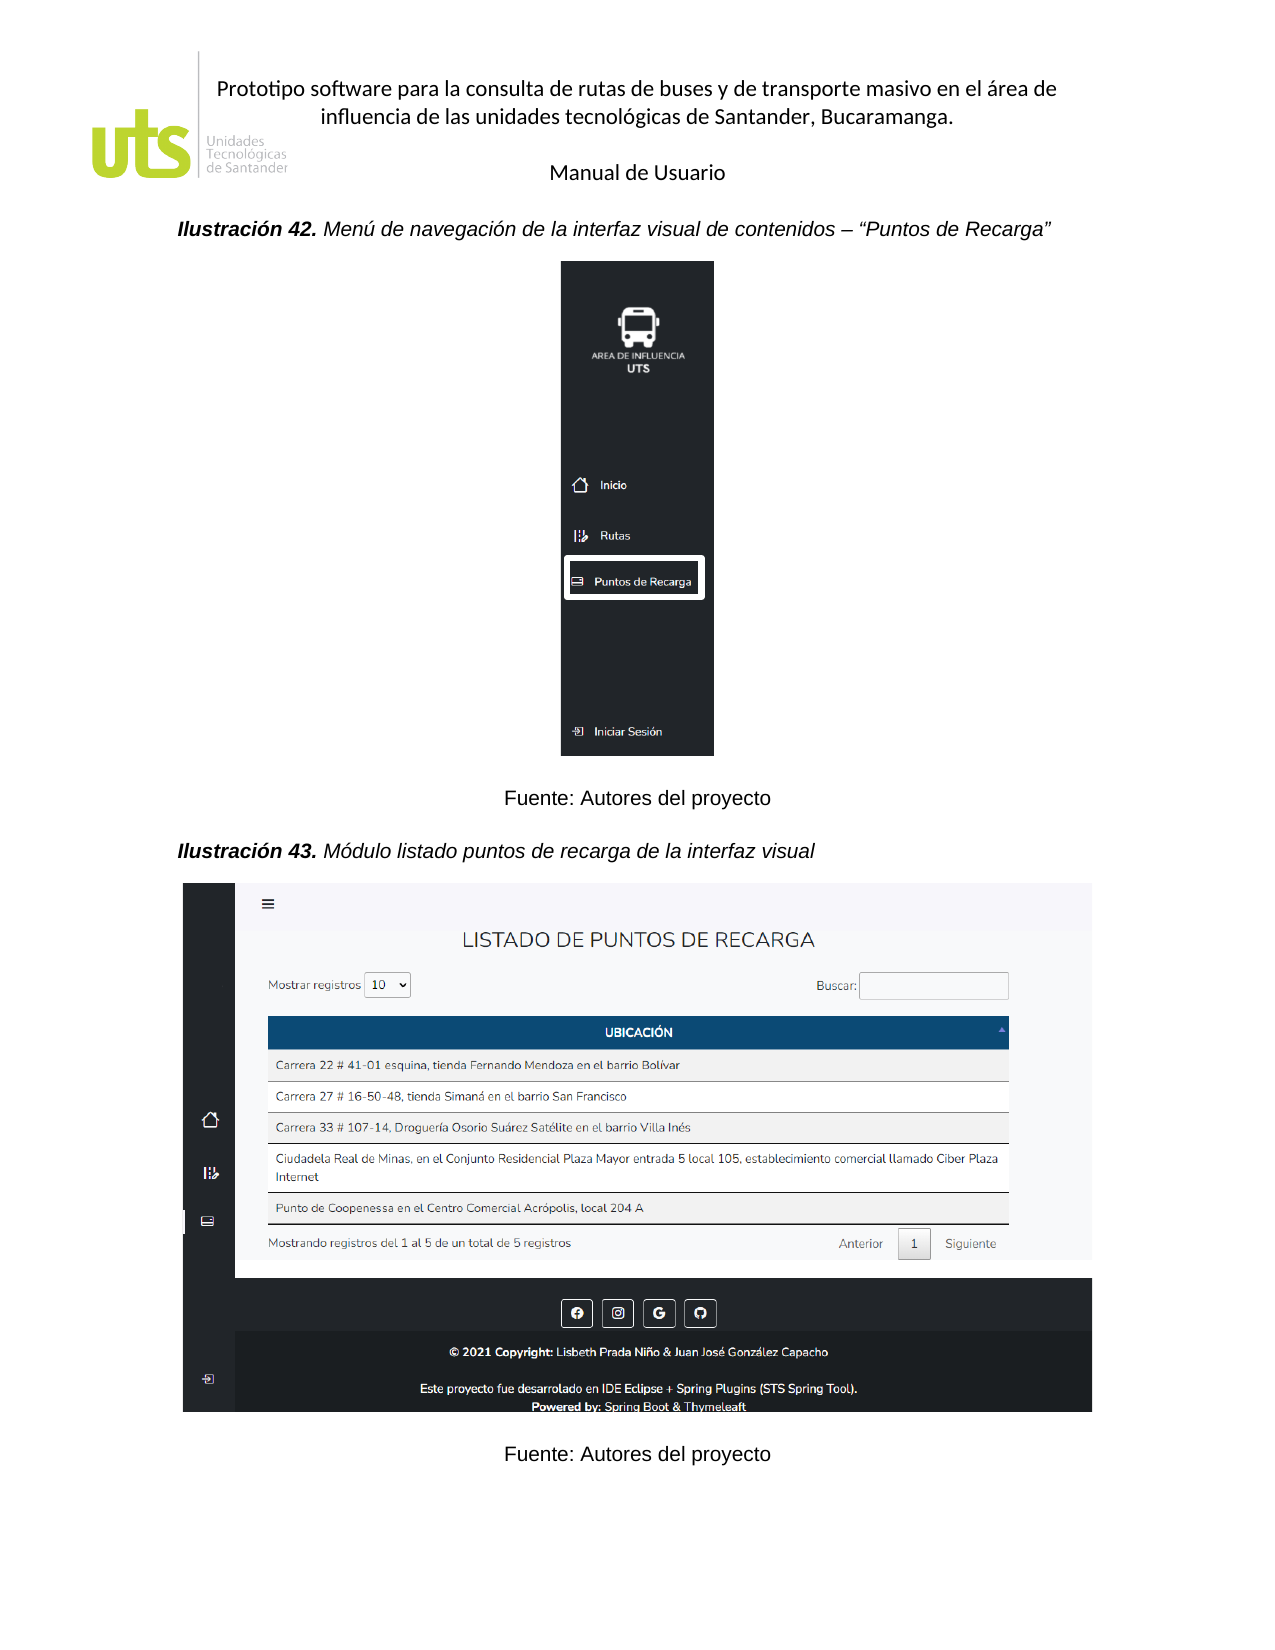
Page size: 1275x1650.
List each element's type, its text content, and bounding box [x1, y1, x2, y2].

picture [182, 883, 1093, 1412]
text Ilustración 43. Módulo listado puntos de recarga de la interfaz visual [177, 839, 1098, 863]
text Fuente: Autores del proyecto [177, 786, 1098, 810]
picture [560, 261, 714, 756]
text Ilustración 42. Menú de navegación de la interfaz visual de contenidos – “Puntos de Recarga” [177, 216, 1098, 240]
picture [92, 51, 288, 178]
text Fuente: Autores del proyecto [177, 1442, 1098, 1466]
